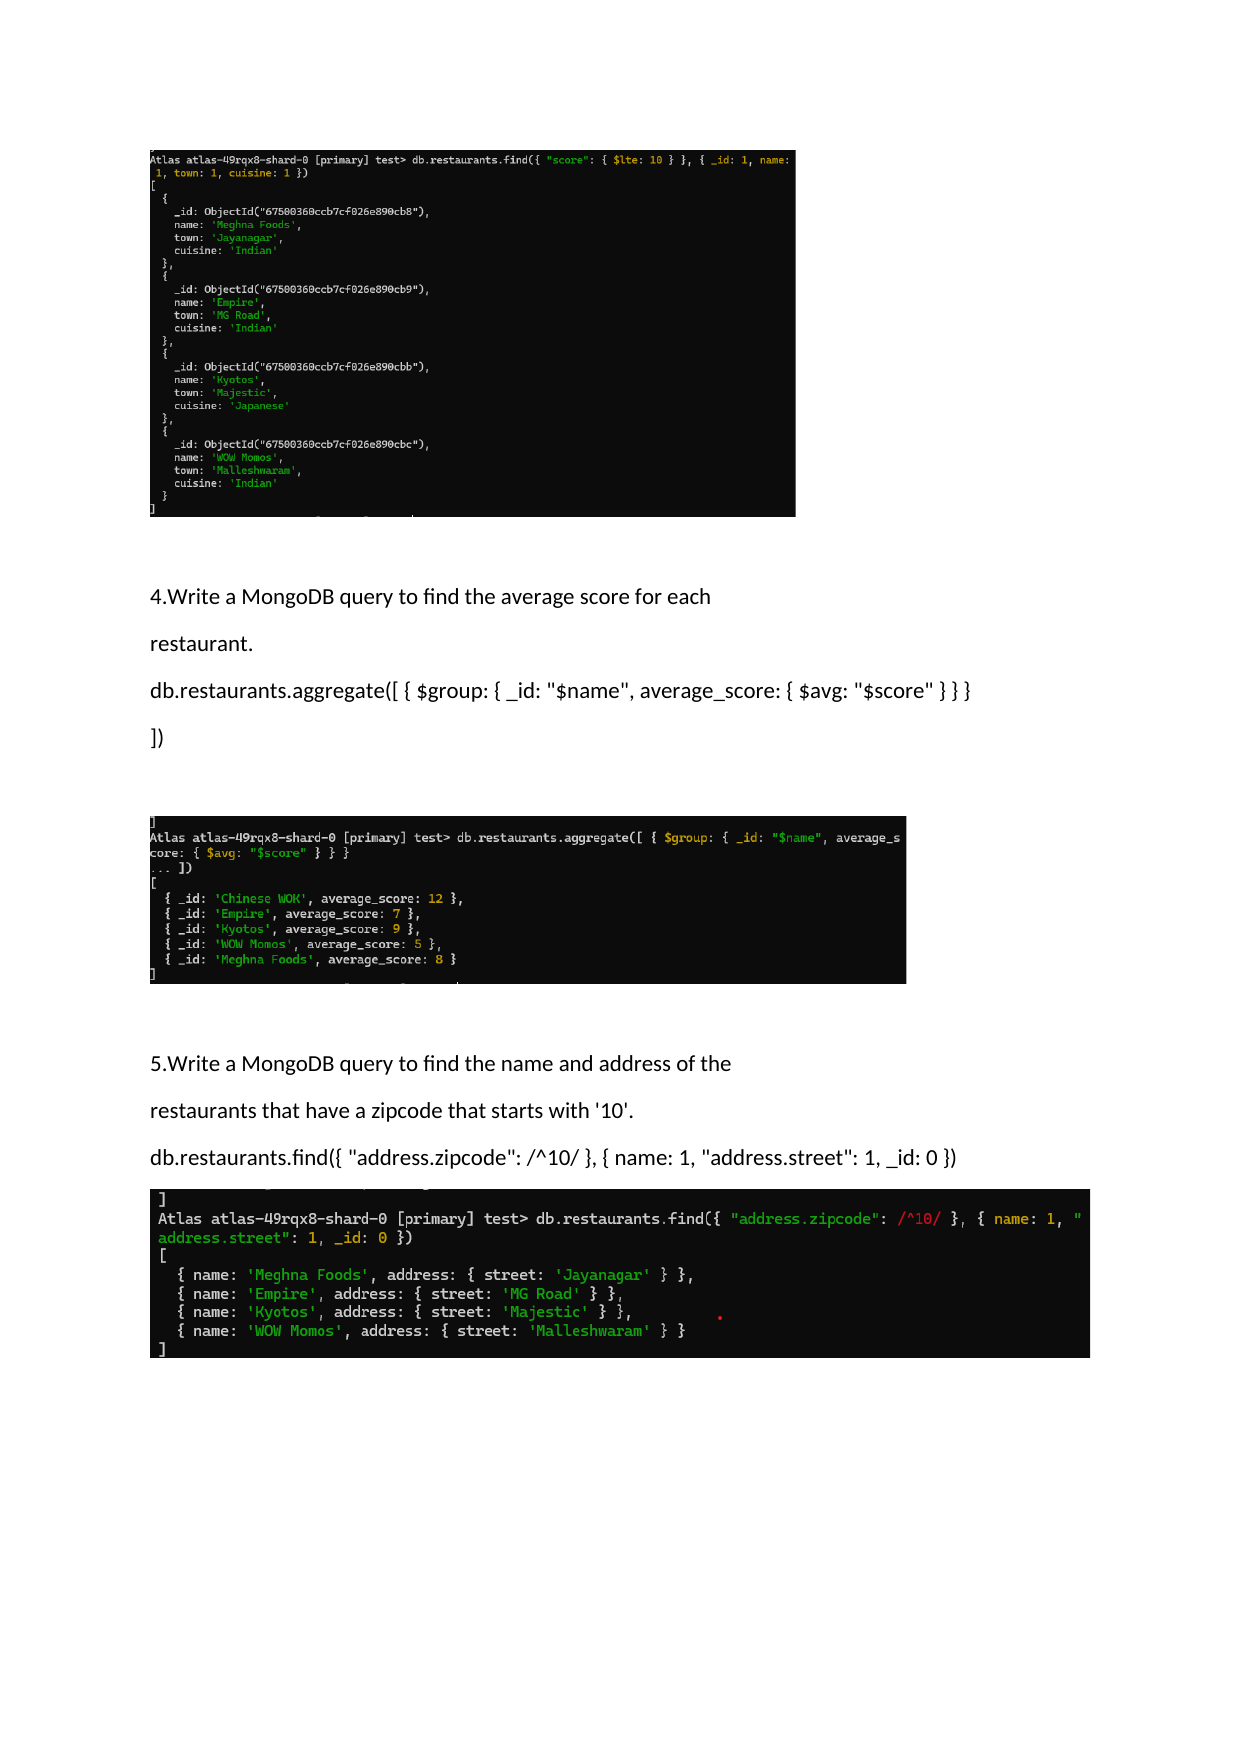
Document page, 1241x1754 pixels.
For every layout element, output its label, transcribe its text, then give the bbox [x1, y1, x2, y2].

picture [150, 150, 796, 517]
text db.restaurants.aggregate([ { $group: { _id: "$name", average_score: { $avg: "$score" } } } [150, 676, 1090, 704]
text restaurant. [150, 629, 1090, 657]
text restaurants that have a zipcode that starts with '10'. [150, 1096, 1090, 1124]
text ]) [150, 723, 1090, 751]
picture [150, 816, 907, 984]
text db.restaurants.find({ "address.zipcode": /^10/ }, { name: 1, "address.street": 1, _id: 0 }) [150, 1143, 1090, 1171]
picture [150, 1189, 1091, 1358]
text 5.Write a MongoDB query to find the name and address of the [150, 1049, 1090, 1077]
text 4.Write a MongoDB query to find the average score for each [150, 582, 1090, 610]
